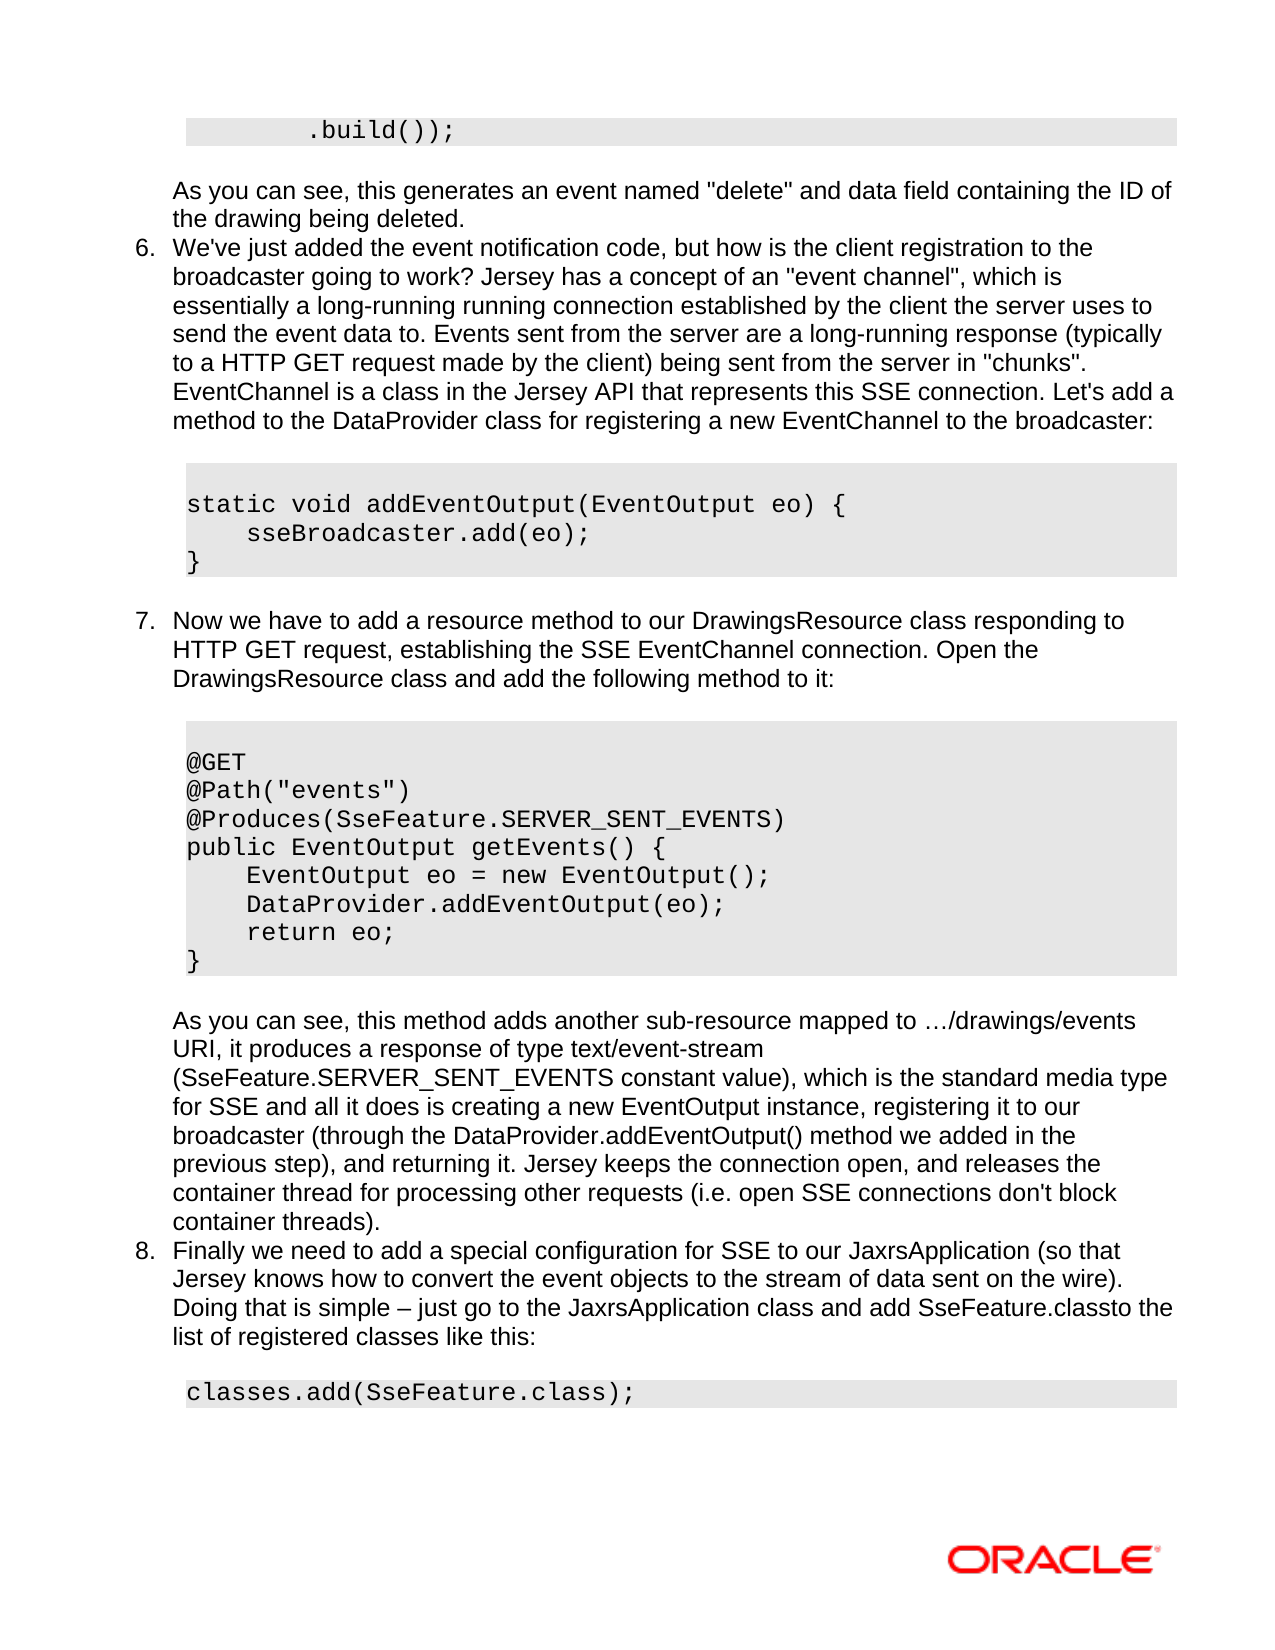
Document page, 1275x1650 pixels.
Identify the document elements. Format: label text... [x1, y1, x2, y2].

text @GET [186, 750, 1177, 778]
list Now we have to add a resource method to our DrawingsResource class responding to HTTP GET request, establishing the SSE EventChannel connection. Open the DrawingsResource class and add the following method to it: [135, 606, 1177, 692]
text static void addEventOutput(EventOutput eo) { [186, 492, 1177, 520]
text return eo; [186, 920, 1177, 948]
text classes.add(SseFeature.class); [186, 1380, 1177, 1408]
text } [186, 948, 1177, 976]
list Finally we need to add a special configuration for SSE to our JaxrsApplication (so that Jersey knows how to convert the event objects to the stream of data sent on the wire). Doing that is simple – just go to the JaxrsApplication class and add SseFeature.classto the list of registered classes like this: [135, 1236, 1177, 1351]
text public EventOutput getEvents() { [186, 835, 1177, 863]
text @Path("events") [186, 778, 1177, 806]
text DataProvider.addEventOutput(eo); [186, 891, 1177, 920]
text .build()); [186, 118, 1177, 146]
text } [186, 548, 1177, 577]
text EventOutput eo = new EventOutput(); [186, 863, 1177, 891]
list As you can see, this method adds another sub-resource mapped to …/drawings/events URI, it produces a response of type text/event-stream (SseFeature.SERVER_SENT_EVENTS constant value), which is the standard media type for SSE and all it does is creating a new EventOutput instance, registering it to our broadcaster (through the DataProvider.addEventOutput() method we added in the previous step), and returning it. Jersey keeps the connection open, and releases the container thread for processing other requests (i.e. open SSE connections don't block container threads). [172, 1006, 1177, 1236]
text sseBroadcaster.add(eo); [186, 520, 1177, 548]
list We've just added the event notification code, but how is the client registration to the broadcaster going to work? Jersey has a concept of an "event channel", which is essentially a long-running running connection established by the client the server uses to send the event data to. Events sent from the server are a long-running response (typically to a HTTP GET request made by the client) being sent from the server in "chunks". EventChannel is a class in the Jersey API that represents this SSE connection. Let's add a method to the DataProvider class for registering a new EventChannel to the broadcaster: [135, 233, 1177, 434]
text @Produces(SseFeature.SERVER_SENT_EVENTS) [186, 806, 1177, 835]
list As you can see, this generates an event named "delete" and data field containing the ID of the drawing being deleted. [172, 176, 1177, 233]
